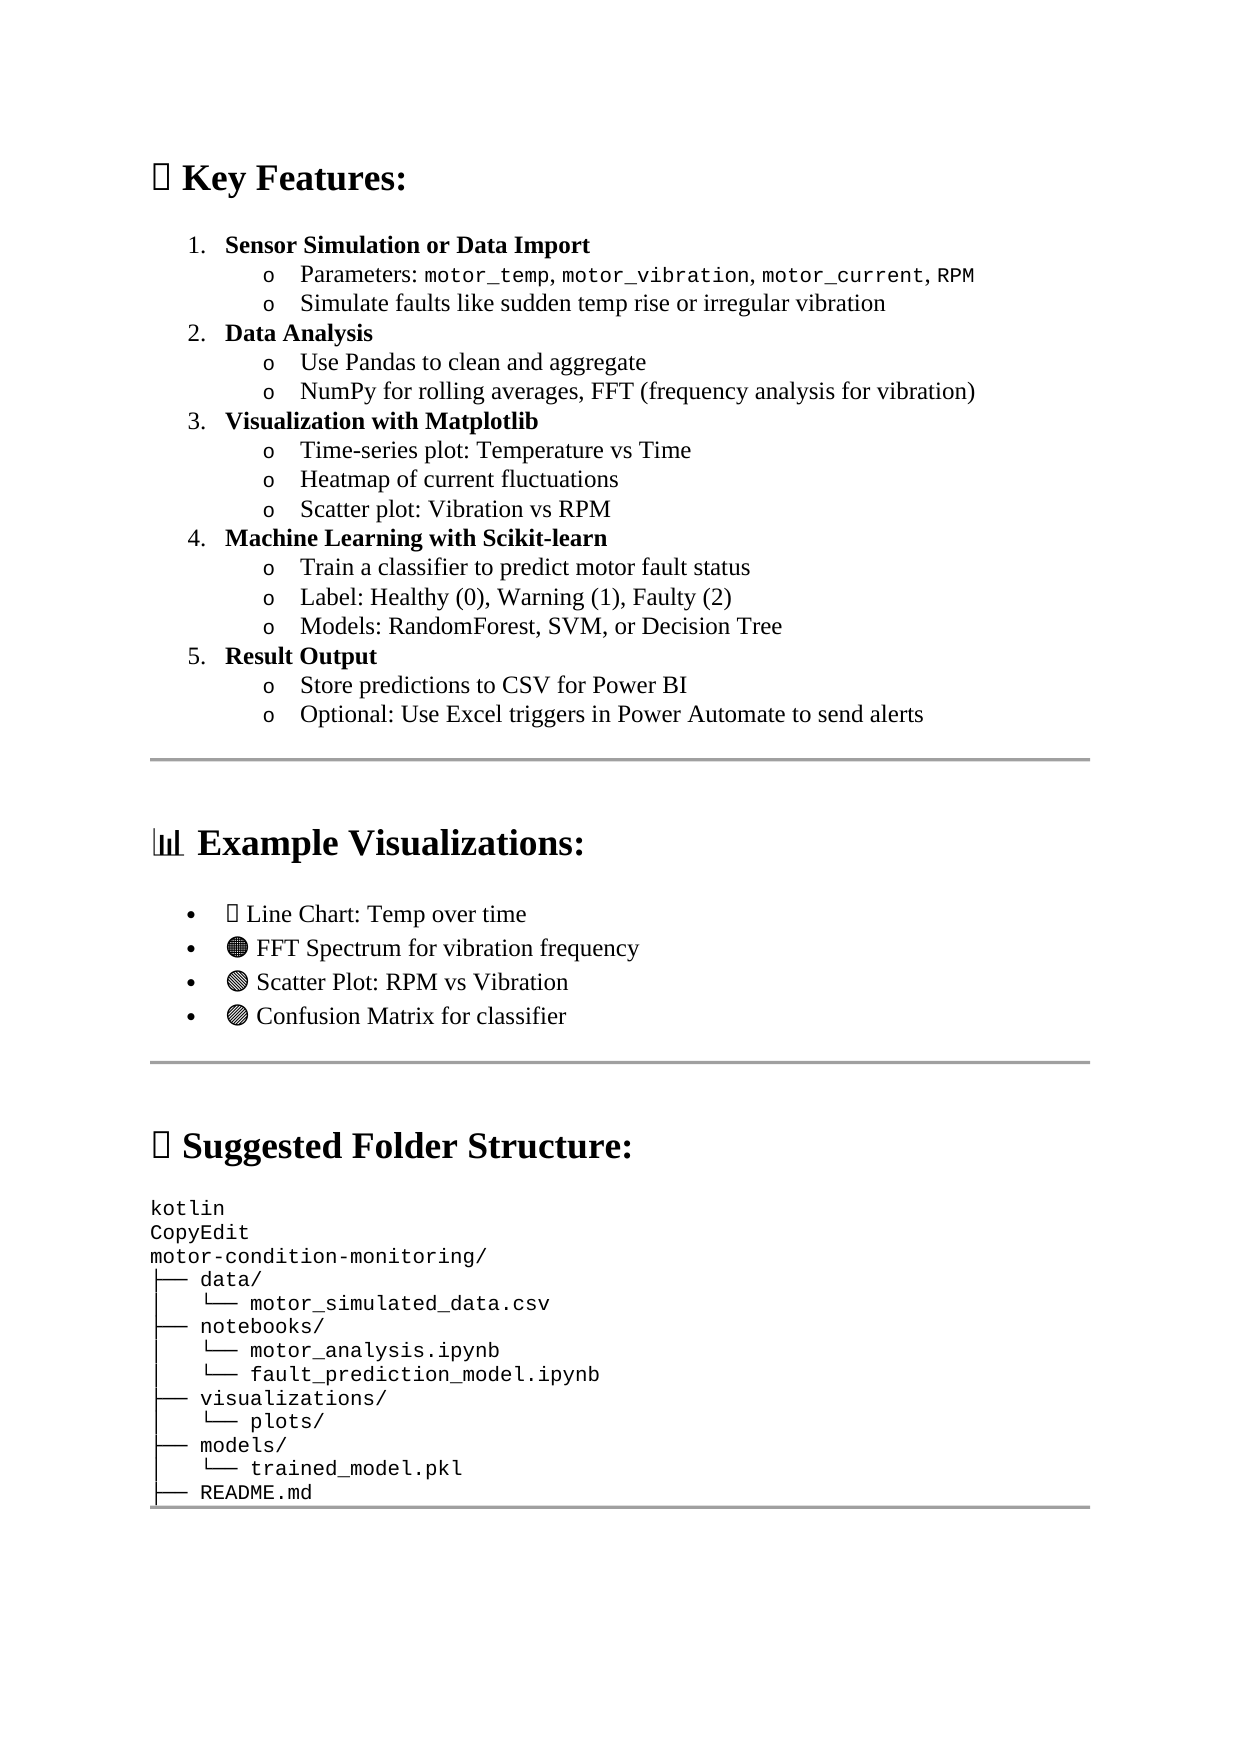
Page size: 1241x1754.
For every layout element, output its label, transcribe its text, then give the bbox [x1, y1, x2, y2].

text ├── visualizations/ [150, 1387, 1090, 1411]
list Models: RandomForest, SVM, or Decision Tree [262, 611, 1090, 641]
list Sensor Simulation or Data Import [187, 230, 1090, 259]
list Visualization with Matplotlib [187, 406, 1090, 435]
list Store predictions to CSV for Power BI [262, 670, 1090, 699]
list Result Output [187, 641, 1090, 670]
text 📁 Suggested Folder Structure: [150, 1118, 1090, 1169]
list 🟢 Scatter Plot: RPM vs Vibration [187, 964, 1090, 998]
text │ └── motor_simulated_data.csv [157, 1293, 1090, 1317]
text CopyEdit [150, 1222, 1090, 1246]
text kotlin [150, 1198, 1090, 1222]
text ├── models/ [157, 1435, 1090, 1458]
list Parameters: motor_temp, motor_vibration, motor_current, RPM [262, 259, 1090, 288]
list Train a classifier to predict motor fault status [262, 552, 1090, 582]
list Label: Healthy (0), Warning (1), Faulty (2) [262, 582, 1090, 611]
text │ └── plots/ [150, 1411, 1090, 1435]
text motor-condition-monitoring/ [150, 1246, 1090, 1269]
text │ └── trained_model.pkl [150, 1458, 1090, 1482]
text │ └── motor_analysis.ipynb [150, 1340, 1090, 1364]
text │ └── fault_prediction_model.ipynb [157, 1364, 1090, 1387]
list Scatter plot: Vibration vs RPM [262, 494, 1090, 523]
text 📊 Example Visualizations: [150, 815, 1090, 866]
text ├── data/ [150, 1269, 1090, 1293]
text 🧩 Key Features: [150, 150, 1090, 201]
list Time-series plot: Temperature vs Time [262, 435, 1090, 464]
text ├── notebooks/ [150, 1317, 1090, 1340]
list Use Pandas to clean and aggregate [262, 347, 1090, 376]
list 🟣 Confusion Matrix for classifier [187, 998, 1090, 1032]
list Simulate faults like sudden temp rise or irregular vibration [262, 288, 1090, 318]
list Machine Learning with Scikit-learn [187, 523, 1090, 552]
list 🔵 Line Chart: Temp over time [187, 896, 1090, 929]
text ├── README.md [157, 1482, 1090, 1505]
list NumPy for rolling averages, FFT (frequency analysis for vibration) [262, 376, 1090, 406]
list Heatmap of current fluctuations [262, 464, 1090, 494]
list Data Analysis [187, 318, 1090, 347]
list 🟠 FFT Spectrum for vibration frequency [187, 929, 1090, 964]
list Optional: Use Excel triggers in Power Automate to send alerts [262, 699, 1090, 729]
